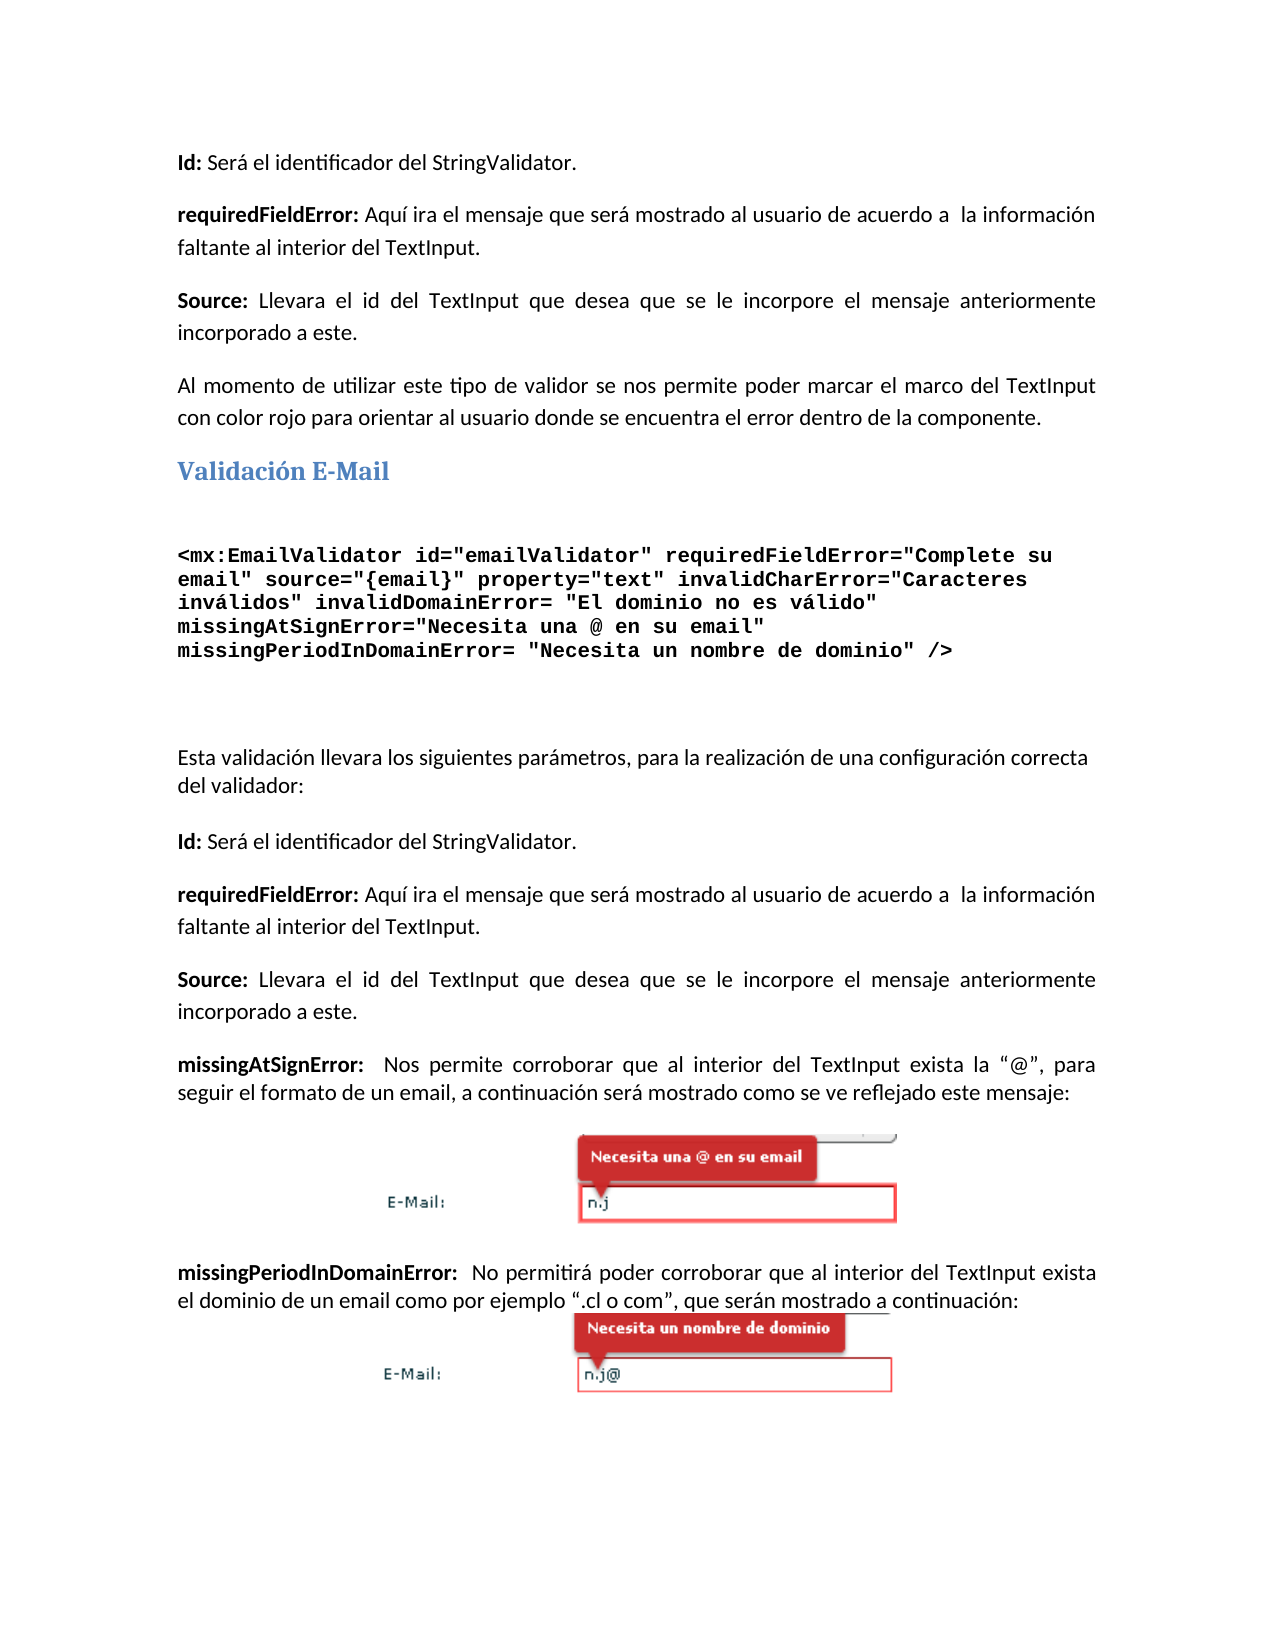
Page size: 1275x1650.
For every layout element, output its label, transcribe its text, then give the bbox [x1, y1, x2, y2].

picture [378, 1134, 897, 1230]
subtitle Validación E-Mail [177, 456, 1098, 487]
text requiredFieldError: Aquí ira el mensaje que será mostrado al usuario de acuerdo a la información faltante al interior del TextInput. [177, 201, 1098, 261]
text Esta validación llevara los siguientes parámetros, para la realización de una configuración correcta del validador: [177, 743, 1098, 799]
text Source: Llevara el id del TextInput que desea que se le incorpore el mensaje anteriormente incorporado a este. [177, 286, 1098, 346]
text Id: Será el identificador del StringValidator. [177, 827, 1098, 855]
text requiredFieldError: Aquí ira el mensaje que será mostrado al usuario de acuerdo a la información faltante al interior del TextInput. [177, 880, 1098, 940]
text missingAtSignError="Necesita una @ en su email" missingPeriodInDomainError= "Necesita un nombre de dominio" /> [177, 616, 1098, 663]
text <mx:EmailValidator id="emailValidator" requiredFieldError="Complete su email" source="{email}" property="text" invalidCharError="Caracteres inválidos" invalidDomainError= "El dominio no es válido" [177, 545, 1098, 616]
picture [382, 1313, 893, 1402]
text Source: Llevara el id del TextInput que desea que se le incorpore el mensaje anteriormente incorporado a este. [177, 965, 1098, 1025]
text missingAtSignError: Nos permite corroborar que al interior del TextInput exista la “@”, para seguir el formato de un email, a continuación será mostrado como se ve reflejado este mensaje: [177, 1050, 1098, 1106]
text Al momento de utilizar este tipo de validor se nos permite poder marcar el marco del TextInput con color rojo para orientar al usuario donde se encuentra el error dentro de la componente. [177, 371, 1098, 431]
text missingPeriodInDomainError: No permitirá poder corroborar que al interior del TextInput exista el dominio de un email como por ejemplo “.cl o com”, que serán mostrado a continuación: [177, 1258, 1098, 1314]
text Id: Será el identificador del StringValidator. [177, 148, 1098, 176]
